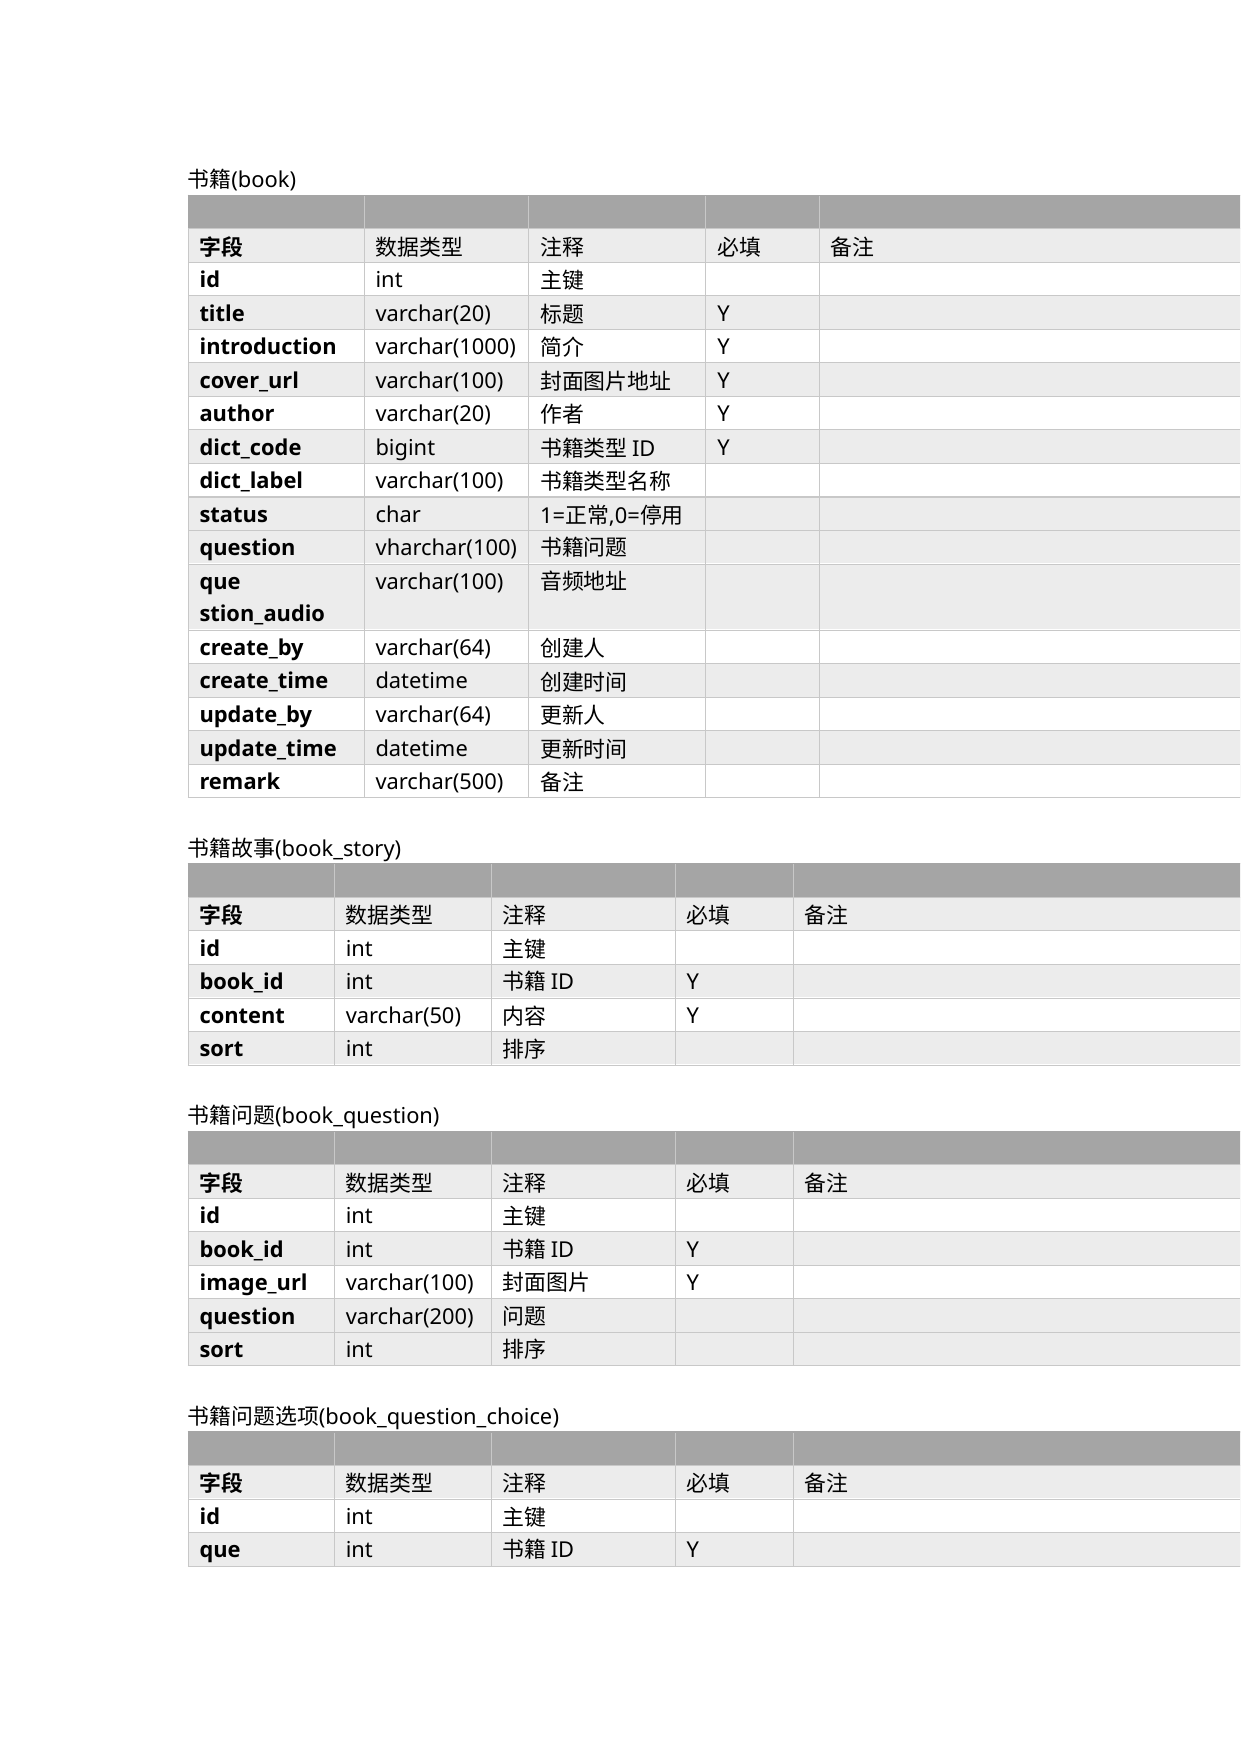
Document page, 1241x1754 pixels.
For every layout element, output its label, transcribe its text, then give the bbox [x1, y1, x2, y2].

table_header [189, 864, 334, 897]
table_cell sort [189, 1032, 334, 1064]
table_cell id [189, 1199, 334, 1231]
table_cell vharchar(100) [365, 531, 528, 563]
table_cell 必填 [706, 229, 819, 262]
table_cell create_time [189, 664, 364, 697]
text 书籍故事(book_story) [187, 831, 1053, 863]
table_cell 字段 [189, 1466, 334, 1498]
table_cell varchar(100) [335, 1266, 491, 1298]
table_cell 书籍ID [492, 1533, 675, 1566]
text 书籍问题(book_question) [187, 1098, 1053, 1131]
table_cell id [189, 931, 334, 964]
table_cell 注释 [492, 898, 675, 930]
table_header [189, 1433, 334, 1465]
table_cell varchar(100) [365, 565, 528, 629]
table_cell [794, 1266, 1240, 1298]
table_cell varchar(500) [365, 765, 528, 797]
table_header [335, 864, 491, 897]
table_cell 1=正常,0=停用 [529, 498, 705, 530]
table_cell [794, 1032, 1240, 1064]
table_cell 主键 [492, 931, 675, 964]
table_cell [676, 1500, 793, 1532]
table_cell 排序 [492, 1333, 675, 1365]
table_cell varchar(200) [335, 1299, 491, 1332]
table_cell [794, 965, 1240, 997]
table_cell [820, 263, 1240, 295]
table_cell Y [676, 1232, 793, 1265]
table_cell [706, 464, 819, 496]
table_cell [794, 1333, 1240, 1365]
table_cell char [365, 498, 528, 530]
table_header [365, 196, 528, 228]
table_cell 书籍类型ID [529, 430, 705, 463]
table_header [794, 1433, 1240, 1465]
table_cell [820, 631, 1240, 663]
table_cell 字段 [189, 898, 334, 930]
table_cell Y [676, 999, 793, 1031]
table_cell [794, 1299, 1240, 1332]
table_cell question [189, 1299, 334, 1332]
table_cell [820, 498, 1240, 530]
table_cell 问题 [492, 1299, 675, 1332]
table_cell 主键 [529, 263, 705, 295]
table_header [794, 1132, 1240, 1164]
table_cell varchar(64) [365, 631, 528, 663]
table_cell 必填 [676, 1165, 793, 1198]
table_cell id [189, 1500, 334, 1532]
table_cell [706, 731, 819, 764]
table_cell datetime [365, 731, 528, 764]
table_header [676, 864, 793, 897]
table_header [492, 1433, 675, 1465]
table_cell 数据类型 [365, 229, 528, 262]
table_header [335, 1132, 491, 1164]
table_cell content [189, 999, 334, 1031]
table_cell [794, 931, 1240, 964]
table_cell [820, 397, 1240, 429]
table_cell [794, 1533, 1240, 1566]
table_cell varchar(50) [335, 999, 491, 1031]
table_cell 封面图片 [492, 1266, 675, 1298]
table_cell varchar(100) [365, 363, 528, 396]
table_cell create_by [189, 631, 364, 663]
table_cell 数据类型 [335, 1466, 491, 1498]
table_cell int [335, 965, 491, 997]
table_cell varchar(64) [365, 698, 528, 730]
table_cell int [365, 263, 528, 295]
table_cell int [335, 1333, 491, 1365]
table_cell status [189, 498, 364, 530]
table_cell [706, 531, 819, 563]
table_cell [794, 1199, 1240, 1231]
table_cell 备注 [794, 1466, 1240, 1498]
table_cell 必填 [676, 898, 793, 930]
table_cell int [335, 1232, 491, 1265]
table_cell [706, 765, 819, 797]
table_cell sort [189, 1333, 334, 1365]
table_cell dict_label [189, 464, 364, 496]
table_cell varchar(1000) [365, 330, 528, 362]
table_cell [676, 1199, 793, 1231]
table_cell 创建时间 [529, 664, 705, 697]
table_cell 音频地址 [529, 565, 705, 629]
table_cell update_time [189, 731, 364, 764]
table_cell 作者 [529, 397, 705, 429]
table_cell [820, 330, 1240, 362]
table_cell bigint [365, 430, 528, 463]
table_cell 书籍ID [492, 965, 675, 997]
table_cell id [189, 263, 364, 295]
table_cell 备注 [820, 229, 1240, 262]
table_cell [676, 1299, 793, 1332]
table_header [676, 1433, 793, 1465]
table_cell image_url [189, 1266, 334, 1298]
table_header [706, 196, 819, 228]
table_cell 创建人 [529, 631, 705, 663]
table_cell [706, 631, 819, 663]
table_cell [706, 698, 819, 730]
table_cell [706, 263, 819, 295]
table_cell [794, 999, 1240, 1031]
table_cell question [189, 531, 364, 563]
table_cell [820, 464, 1240, 496]
table_cell [676, 1032, 793, 1064]
table_cell [820, 363, 1240, 396]
table_header [492, 864, 675, 897]
table_header [492, 1132, 675, 1164]
table_cell 数据类型 [335, 1165, 491, 1198]
table_cell 更新人 [529, 698, 705, 730]
table_cell 备注 [529, 765, 705, 797]
table_cell [794, 1232, 1240, 1265]
table_cell book_id [189, 1232, 334, 1265]
table_header [676, 1132, 793, 1164]
table_cell 更新时间 [529, 731, 705, 764]
table_cell 主键 [492, 1500, 675, 1532]
table_header [529, 196, 705, 228]
text 书籍(book) [187, 162, 1053, 194]
table_cell book_id [189, 965, 334, 997]
table_cell [820, 430, 1240, 463]
table_cell 字段 [189, 1165, 334, 1198]
table_header [794, 864, 1240, 897]
table_cell [706, 565, 819, 629]
table_cell int [335, 1032, 491, 1064]
table_cell [820, 565, 1240, 629]
table_cell 封面图片地址 [529, 363, 705, 396]
table_cell Y [706, 296, 819, 329]
table_cell 注释 [529, 229, 705, 262]
table_header [335, 1433, 491, 1465]
table_cell introduction [189, 330, 364, 362]
table_cell 书籍类型名称 [529, 464, 705, 496]
table_cell [820, 698, 1240, 730]
table_cell remark [189, 765, 364, 797]
table_cell [794, 1500, 1240, 1532]
table_cell 简介 [529, 330, 705, 362]
table_cell int [335, 931, 491, 964]
table_cell varchar(100) [365, 464, 528, 496]
table_cell 备注 [794, 1165, 1240, 1198]
table_cell 内容 [492, 999, 675, 1031]
table_cell Y [676, 1266, 793, 1298]
table_cell dict_code [189, 430, 364, 463]
table_header [820, 196, 1240, 228]
table_cell [676, 1333, 793, 1365]
table_cell author [189, 397, 364, 429]
table_cell question_audio [189, 565, 364, 629]
table_cell cover_url [189, 363, 364, 396]
table_cell datetime [365, 664, 528, 697]
table_cell question_id [189, 1533, 334, 1566]
table_cell 备注 [794, 898, 1240, 930]
table_cell [820, 531, 1240, 563]
table_cell 标题 [529, 296, 705, 329]
table_cell title [189, 296, 364, 329]
table_cell Y [706, 330, 819, 362]
table_cell Y [676, 1533, 793, 1566]
table_cell 书籍问题 [529, 531, 705, 563]
table_cell 排序 [492, 1032, 675, 1064]
table_cell Y [706, 363, 819, 396]
table_cell 主键 [492, 1199, 675, 1231]
table_cell 数据类型 [335, 898, 491, 930]
table_cell [676, 931, 793, 964]
table_cell [706, 664, 819, 697]
table_cell [820, 765, 1240, 797]
table_cell 字段 [189, 229, 364, 262]
table_cell [820, 296, 1240, 329]
table_cell 注释 [492, 1466, 675, 1498]
table_cell 注释 [492, 1165, 675, 1198]
table_cell int [335, 1199, 491, 1231]
table_cell int [335, 1533, 491, 1566]
table_cell 必填 [676, 1466, 793, 1498]
text 书籍问题选项(book_question_choice) [187, 1399, 1053, 1431]
table_header [189, 196, 364, 228]
table_cell 书籍ID [492, 1232, 675, 1265]
table_cell Y [706, 397, 819, 429]
table_cell int [335, 1500, 491, 1532]
table_cell Y [676, 965, 793, 997]
table_header [189, 1132, 334, 1164]
table_cell varchar(20) [365, 397, 528, 429]
table_cell [706, 498, 819, 530]
table_cell [820, 731, 1240, 764]
table_cell update_by [189, 698, 364, 730]
table_cell varchar(20) [365, 296, 528, 329]
table_cell Y [706, 430, 819, 463]
table_cell [820, 664, 1240, 697]
